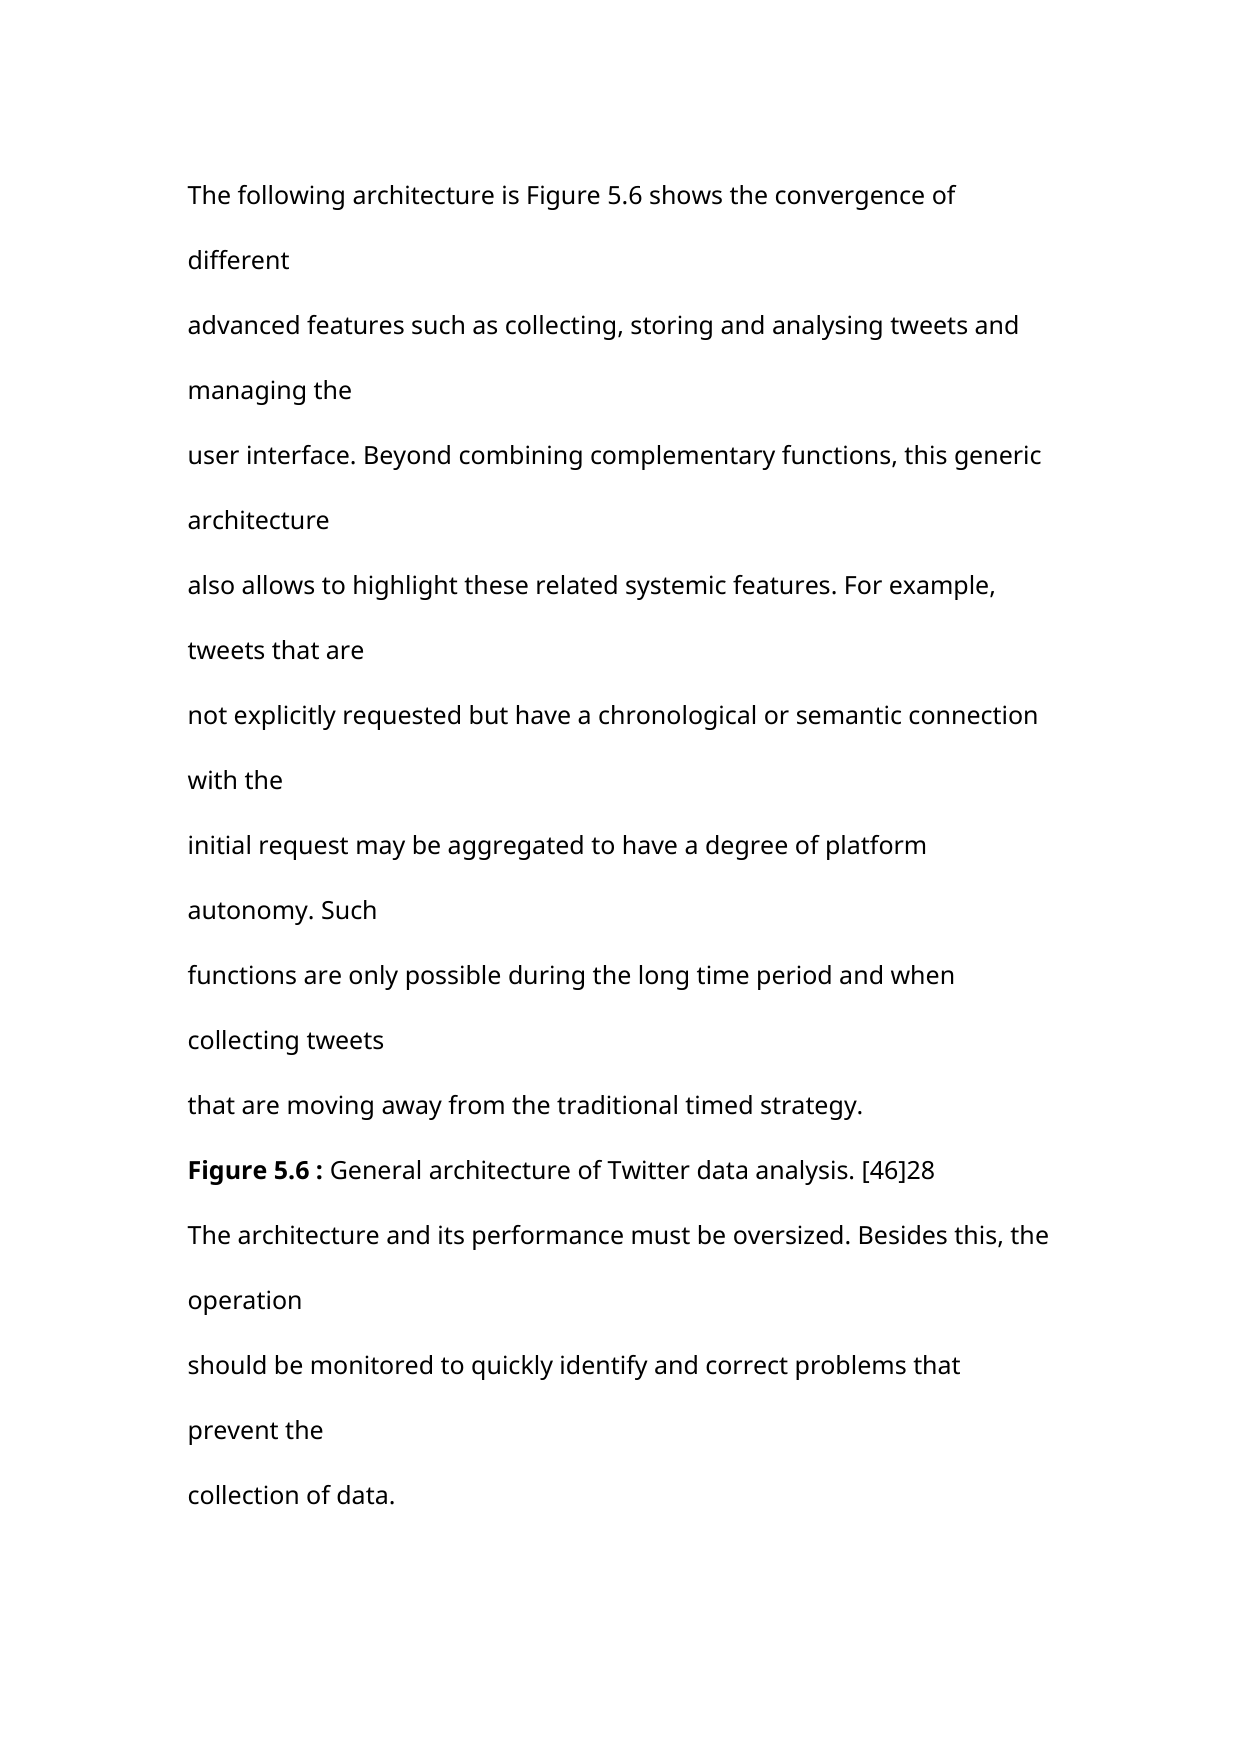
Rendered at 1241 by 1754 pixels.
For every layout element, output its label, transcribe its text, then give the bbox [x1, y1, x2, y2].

text collection of data. [187, 1462, 1053, 1527]
text The architecture and its performance must be oversized. Besides this, the operation [187, 1202, 1053, 1332]
text also allows to highlight these related systemic features. For example, tweets that are [187, 552, 1053, 682]
text Figure 5.6 : General architecture of Twitter data analysis. [46]28 [187, 1137, 1053, 1202]
text should be monitored to quickly identify and correct problems that prevent the [187, 1332, 1053, 1462]
text user interface. Beyond combining complementary functions, this generic architecture [187, 422, 1053, 552]
text advanced features such as collecting, storing and analysing tweets and managing the [187, 292, 1053, 422]
text that are moving away from the traditional timed strategy. [187, 1072, 1053, 1137]
text The following architecture is Figure 5.6 shows the convergence of different [187, 162, 1053, 292]
text functions are only possible during the long time period and when collecting tweets [187, 942, 1053, 1072]
text not explicitly requested but have a chronological or semantic connection with the [187, 682, 1053, 812]
text initial request may be aggregated to have a degree of platform autonomy. Such [187, 812, 1053, 942]
